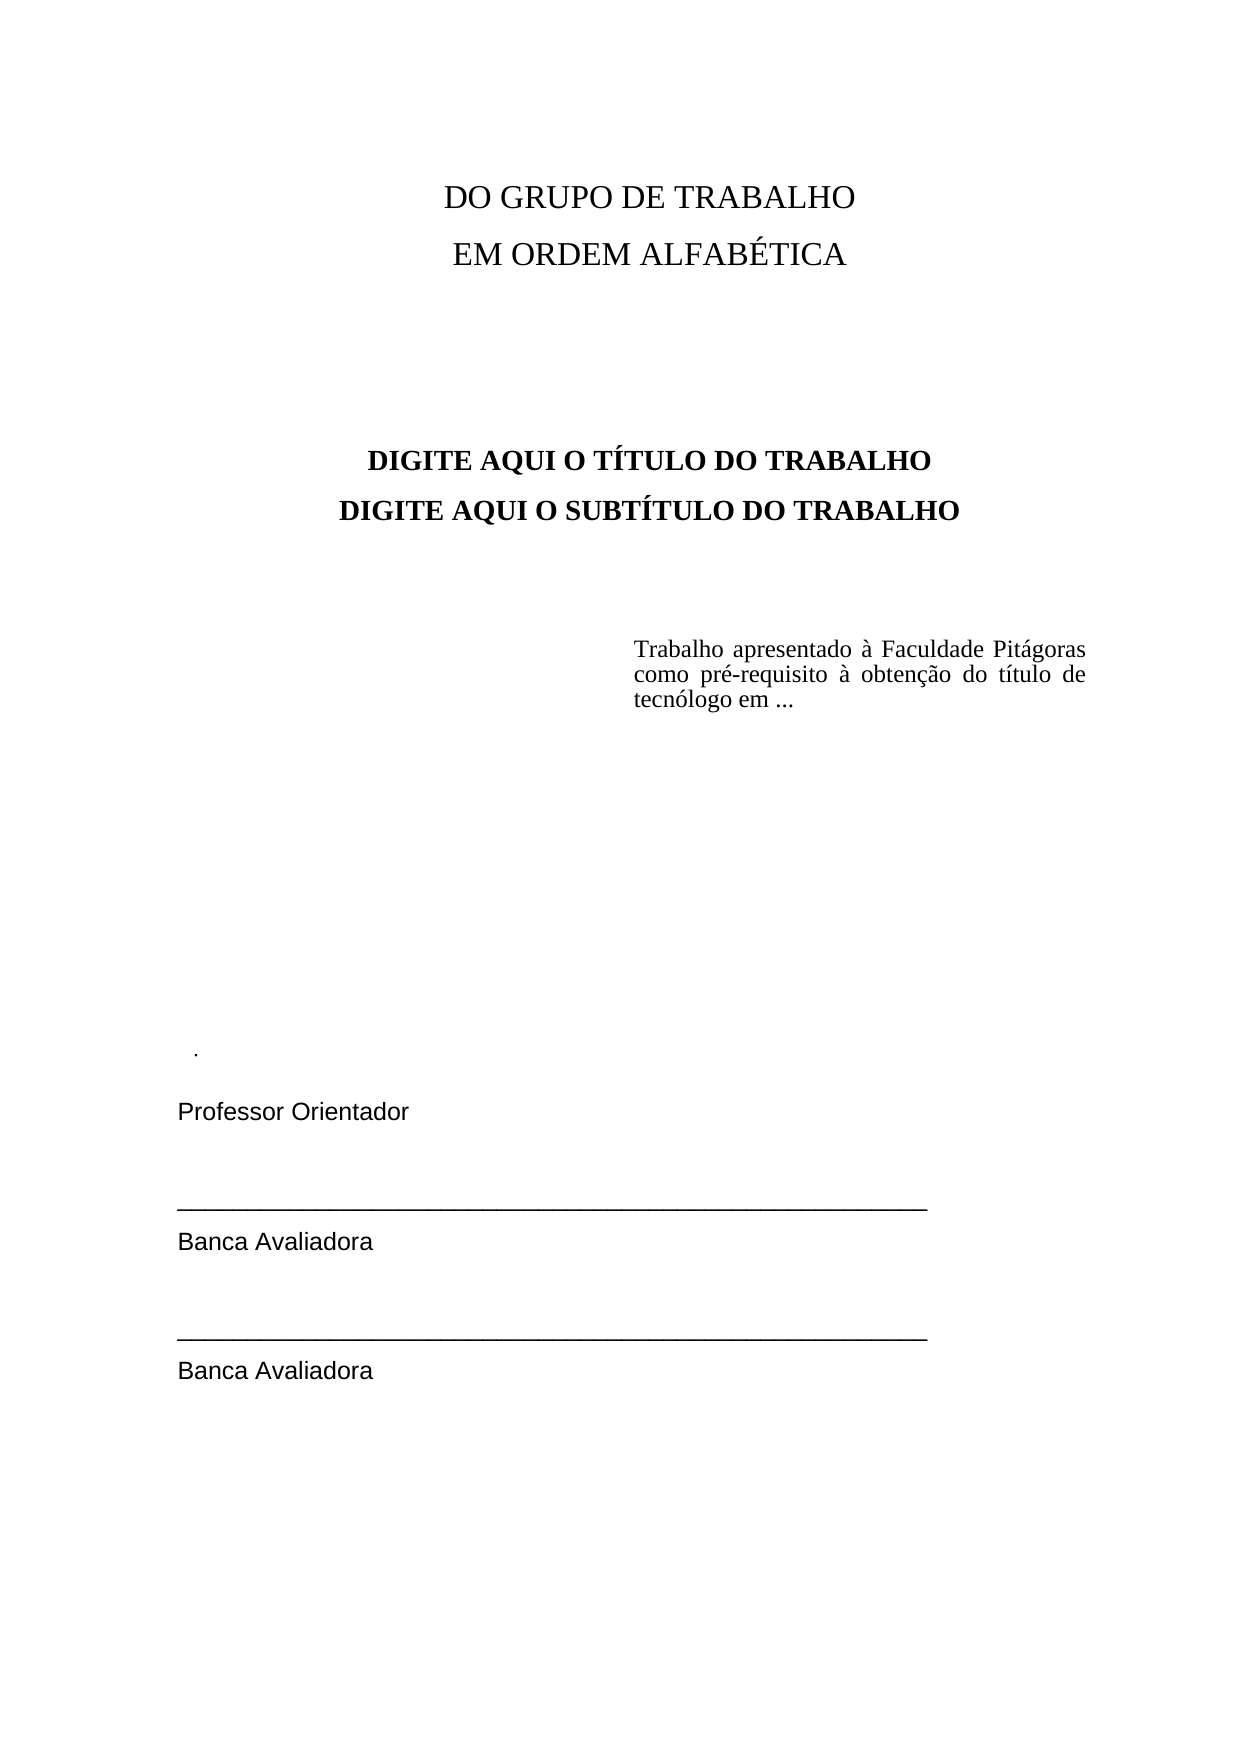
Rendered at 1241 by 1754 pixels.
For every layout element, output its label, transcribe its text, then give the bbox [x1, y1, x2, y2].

text Banca Avaliadora [177, 1227, 1122, 1255]
text DO GRUPO DE TRABALHO [177, 177, 1122, 216]
text EM ORDEM ALFABÉTICA [177, 235, 1122, 273]
text ______________________________________________________ [177, 1183, 1122, 1212]
text DIGITE AQUI O SUBTÍTULO DO TRABALHO [177, 493, 1122, 527]
text Banca Avaliadora [177, 1356, 1122, 1385]
text ______________________________________________________ [177, 1313, 1122, 1342]
text DIGITE AQUI O TÍTULO DO TRABALHO [177, 443, 1122, 477]
text Professor Orientador [177, 1097, 1122, 1126]
